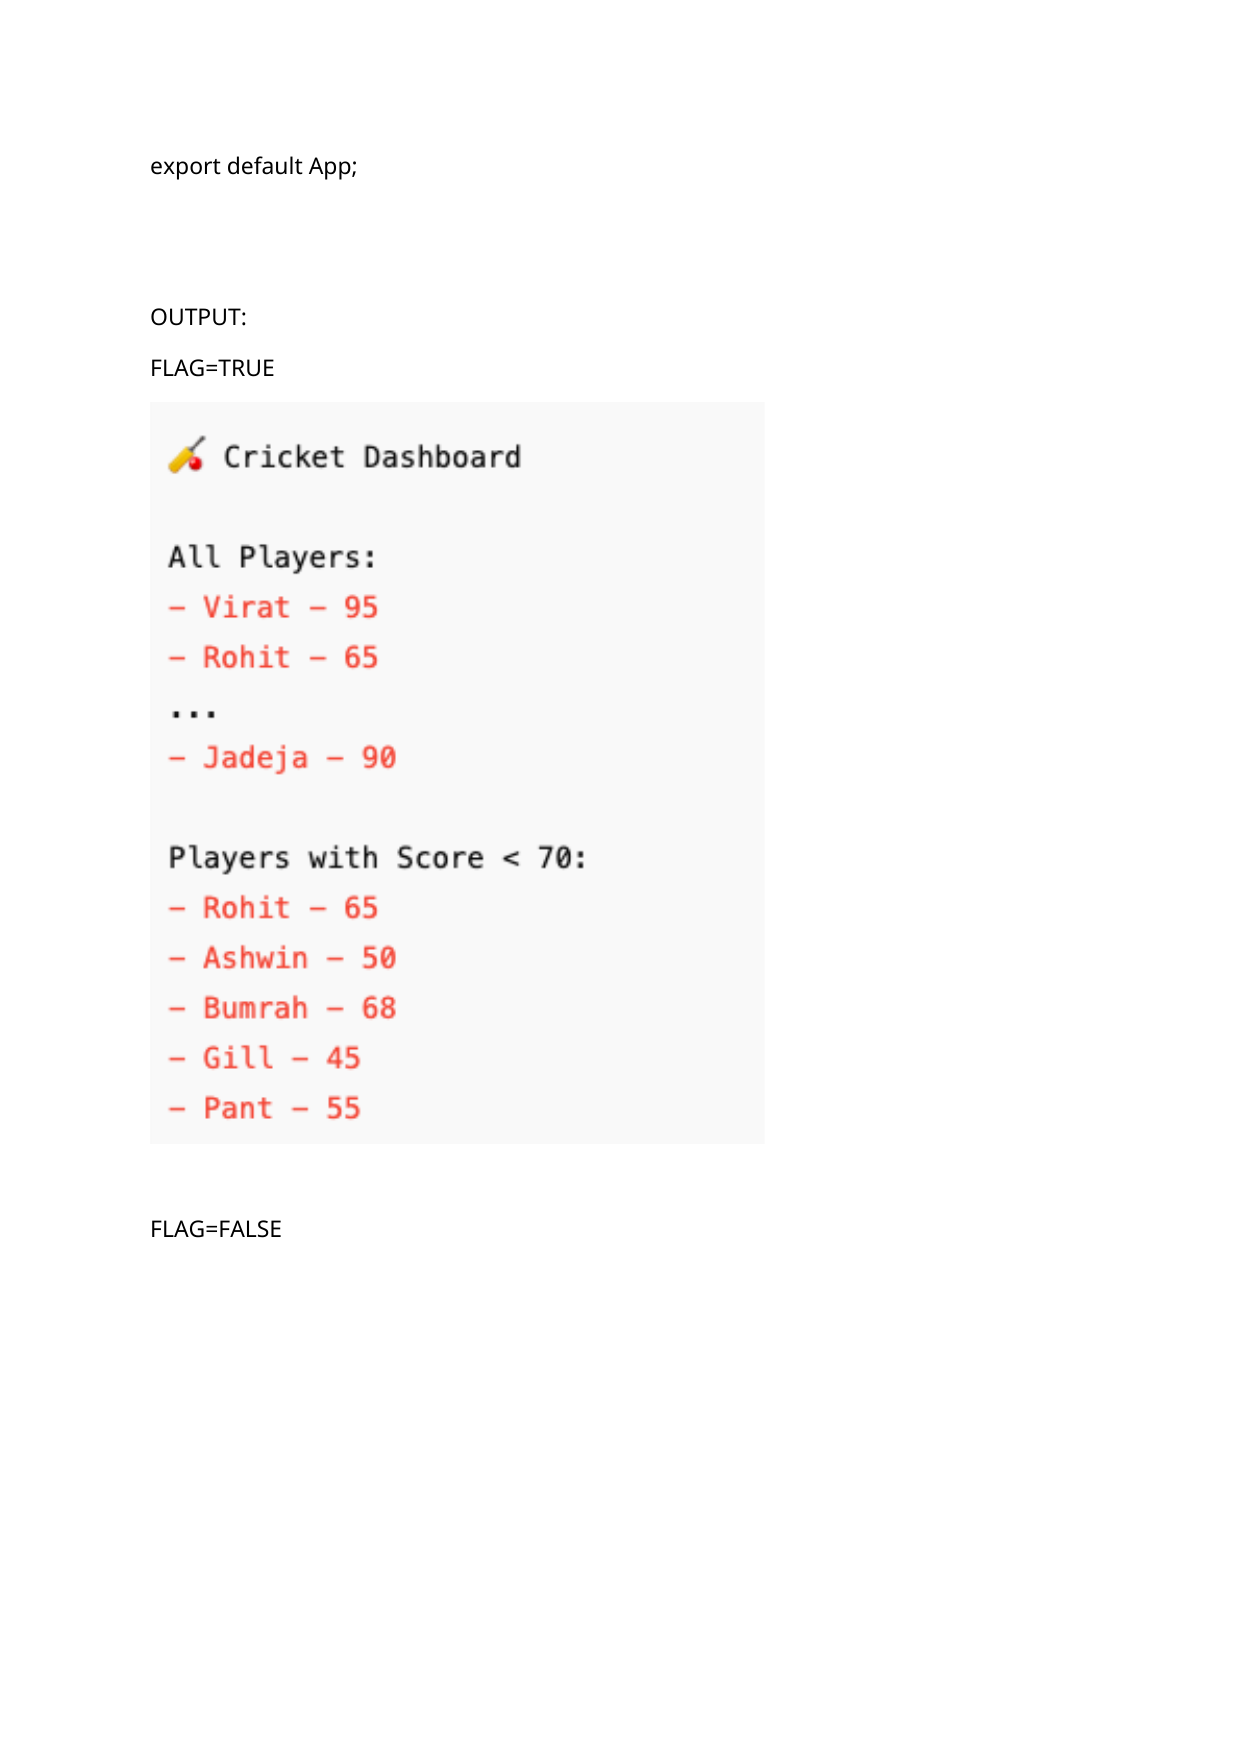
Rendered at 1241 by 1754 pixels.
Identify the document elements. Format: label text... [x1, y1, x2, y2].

text export default App; [150, 150, 1090, 181]
text FLAG=TRUE [150, 352, 1090, 383]
text FLAG=FALSE [150, 1213, 1090, 1244]
text OUTPUT: [150, 301, 1090, 332]
picture [150, 402, 765, 1144]
